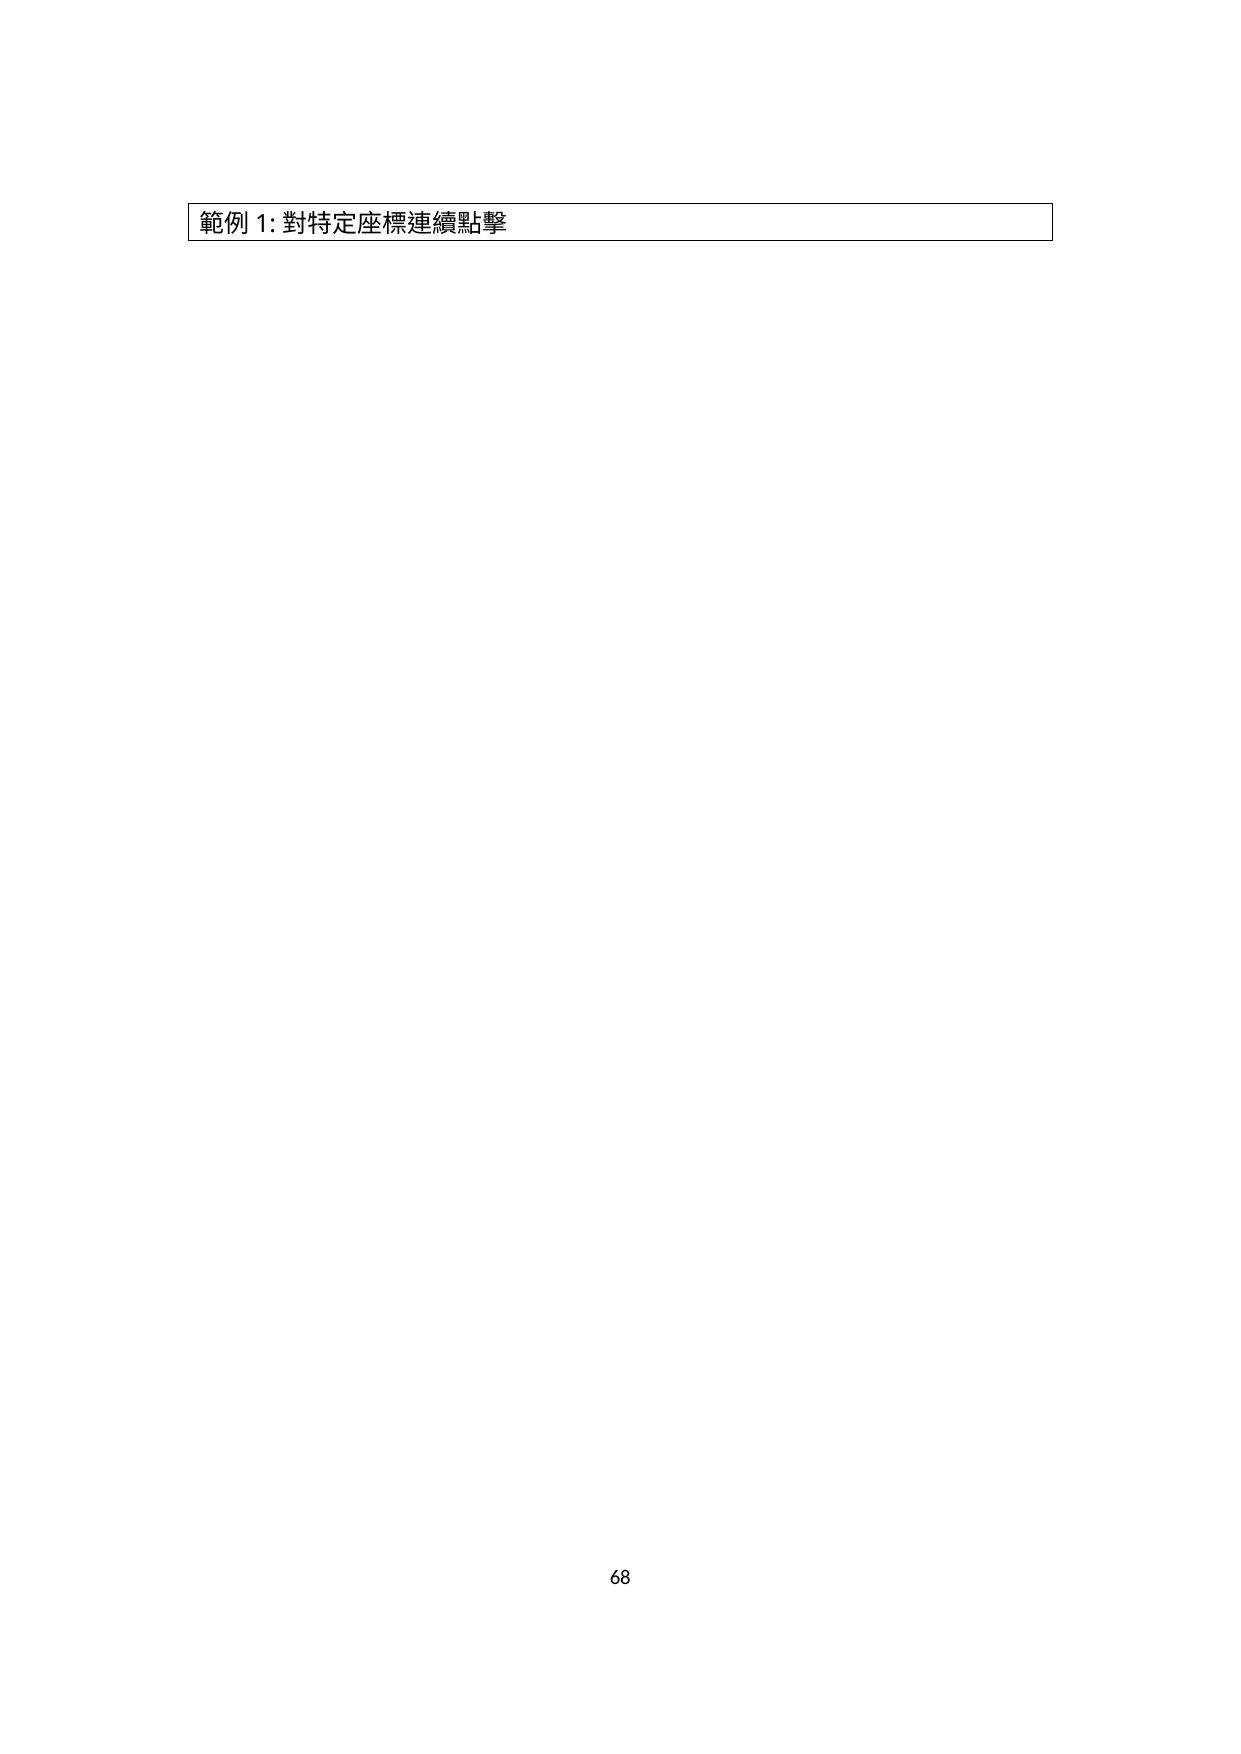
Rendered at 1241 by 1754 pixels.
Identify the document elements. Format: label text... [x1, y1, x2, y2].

table_header 範例 1: 對特定座標連續點擊 [189, 204, 1052, 240]
